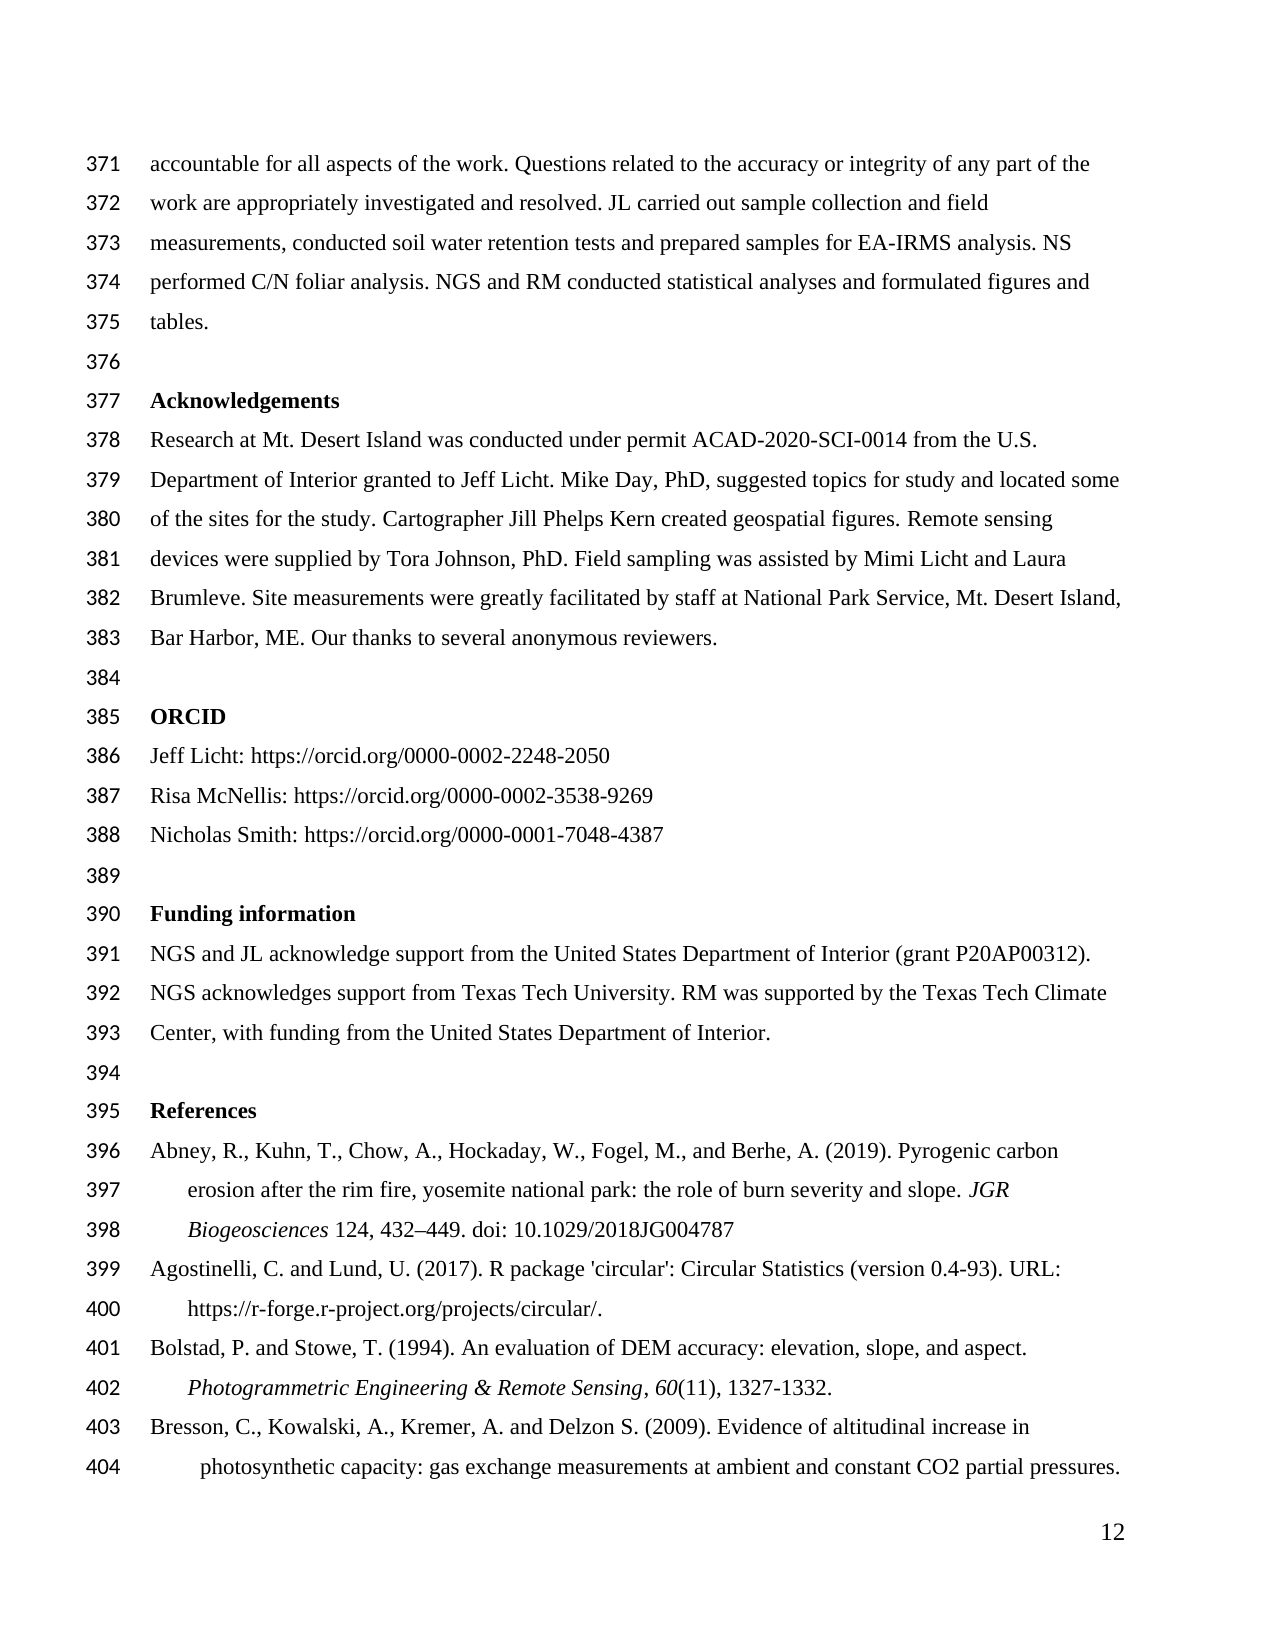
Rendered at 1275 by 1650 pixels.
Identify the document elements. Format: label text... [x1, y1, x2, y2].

text Abney, R., Kuhn, T., Chow, A., Hockaday, W., Fogel, M., and Berhe, A. (2019). Pyrogenic carbon erosion after the rim fire, yosemite national park: the role of burn severity and slope. JGR Biogeosciences 124, 432–449. doi: 10.1029/2018JG004787 [150, 1137, 1125, 1242]
text NGS and JL acknowledge support from the United States Department of Interior (grant P20AP00312). NGS acknowledges support from Texas Tech University. RM was supported by the Texas Tech Climate Center, with funding from the United States Department of Interior. [150, 939, 1125, 1045]
text Bolstad, P. and Stowe, T. (1994). An evaluation of DEM accuracy: elevation, slope, and aspect. Photogrammetric Engineering & Remote Sensing, 60(11), 1327-1332. [150, 1334, 1125, 1400]
text Research at Mt. Desert Island was conducted under permit ACAD-2020-SCI-0014 from the U.S. Department of Interior granted to Jeff Licht. Mike Day, PhD, suggested topics for study and located some of the sites for the study. Cartographer Jill Phelps Kern created geospatial figures. Remote sensing devices were supplied by Tora Johnson, PhD. Field sampling was assisted by Mimi Licht and Laura Brumleve. Site measurements were greatly facilitated by staff at National Park Service, Mt. Desert Island, Bar Harbor, ME. Our thanks to several anonymous reviewers. [150, 426, 1125, 650]
text Acknowledgements [150, 387, 1125, 413]
text https://r-forge.r-project.org/projects/circular/. [150, 1295, 1125, 1321]
text Agostinelli, C. and Lund, U. (2017). R package 'circular': Circular Statistics (version 0.4-93). URL: [150, 1255, 1125, 1282]
text Risa McNellis: https://orcid.org/0000-0002-3538-9269 [150, 782, 1125, 808]
text References [150, 1097, 1125, 1124]
text Funding information [150, 900, 1125, 926]
text Jeff Licht: https://orcid.org/0000-0002-2248-2050 [150, 742, 1125, 768]
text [150, 150, 1125, 334]
text ORCID [150, 703, 1125, 729]
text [150, 1413, 1125, 1479]
text Nicholas Smith: https://orcid.org/0000-0001-7048-4387 [150, 821, 1125, 847]
